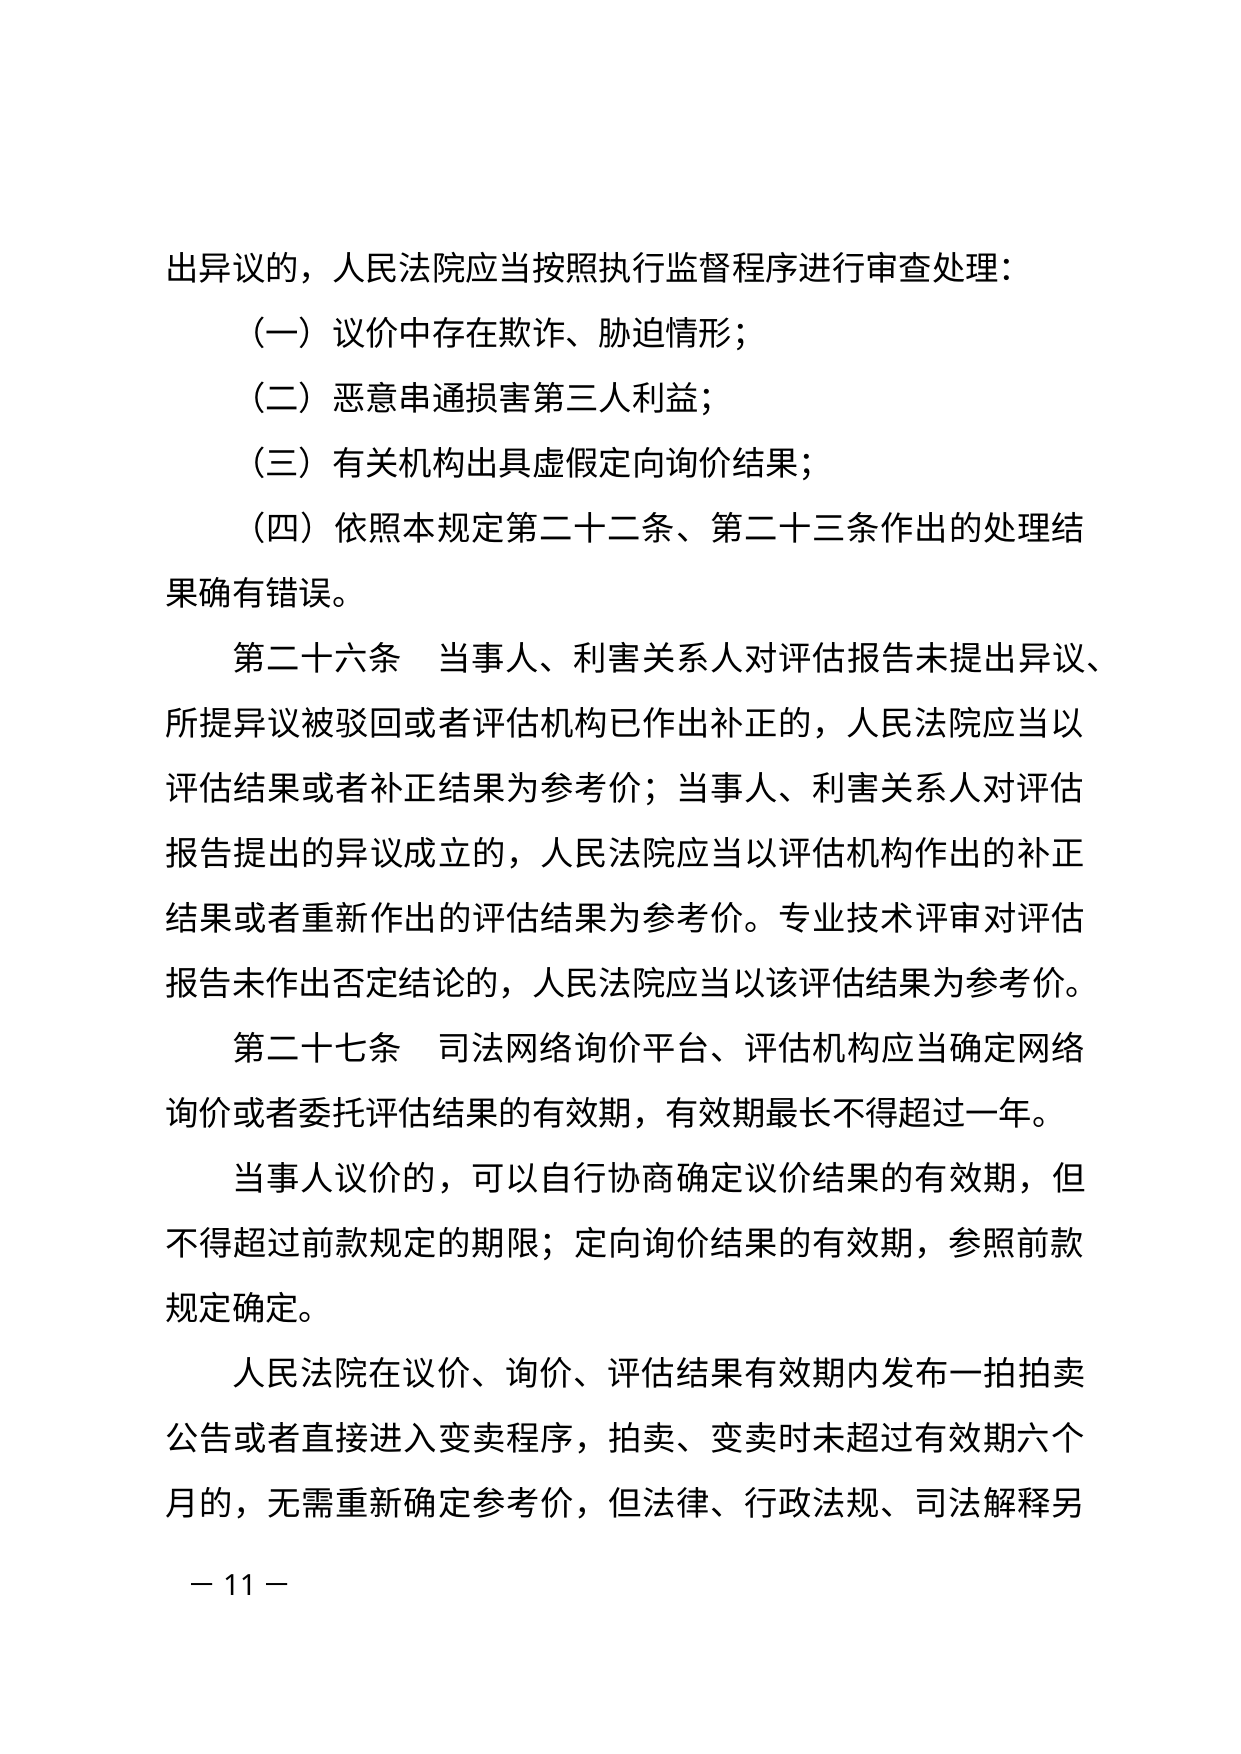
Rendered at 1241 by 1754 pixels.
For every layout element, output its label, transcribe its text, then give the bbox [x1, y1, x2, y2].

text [165, 233, 1087, 298]
text （四）依照本规定第二十二条、第二十三条作出的处理结果确有错误。 [165, 493, 1087, 623]
text （二）恶意串通损害第三人利益； [165, 363, 1087, 428]
text 第二十七条 司法网络询价平台、评估机构应当确定网络询价或者委托评估结果的有效期，有效期最长不得超过一年。 [165, 1013, 1087, 1143]
text （三）有关机构出具虚假定向询价结果； [165, 428, 1087, 493]
text （一）议价中存在欺诈、胁迫情形； [165, 298, 1087, 363]
text 当事人议价的，可以自行协商确定议价结果的有效期，但不得超过前款规定的期限；定向询价结果的有效期，参照前款规定确定。 [165, 1143, 1087, 1338]
text 第二十六条 当事人、利害关系人对评估报告未提出异议、所提异议被驳回或者评估机构已作出补正的，人民法院应当以评估结果或者补正结果为参考价；当事人、利害关系人对评估报告提出的异议成立的，人民法院应当以评估机构作出的补正结果或者重新作出的评估结果为参考价。专业技术评审对评估报告未作出否定结论的，人民法院应当以该评估结果为参考价。 [165, 623, 1087, 1013]
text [165, 1338, 1087, 1533]
